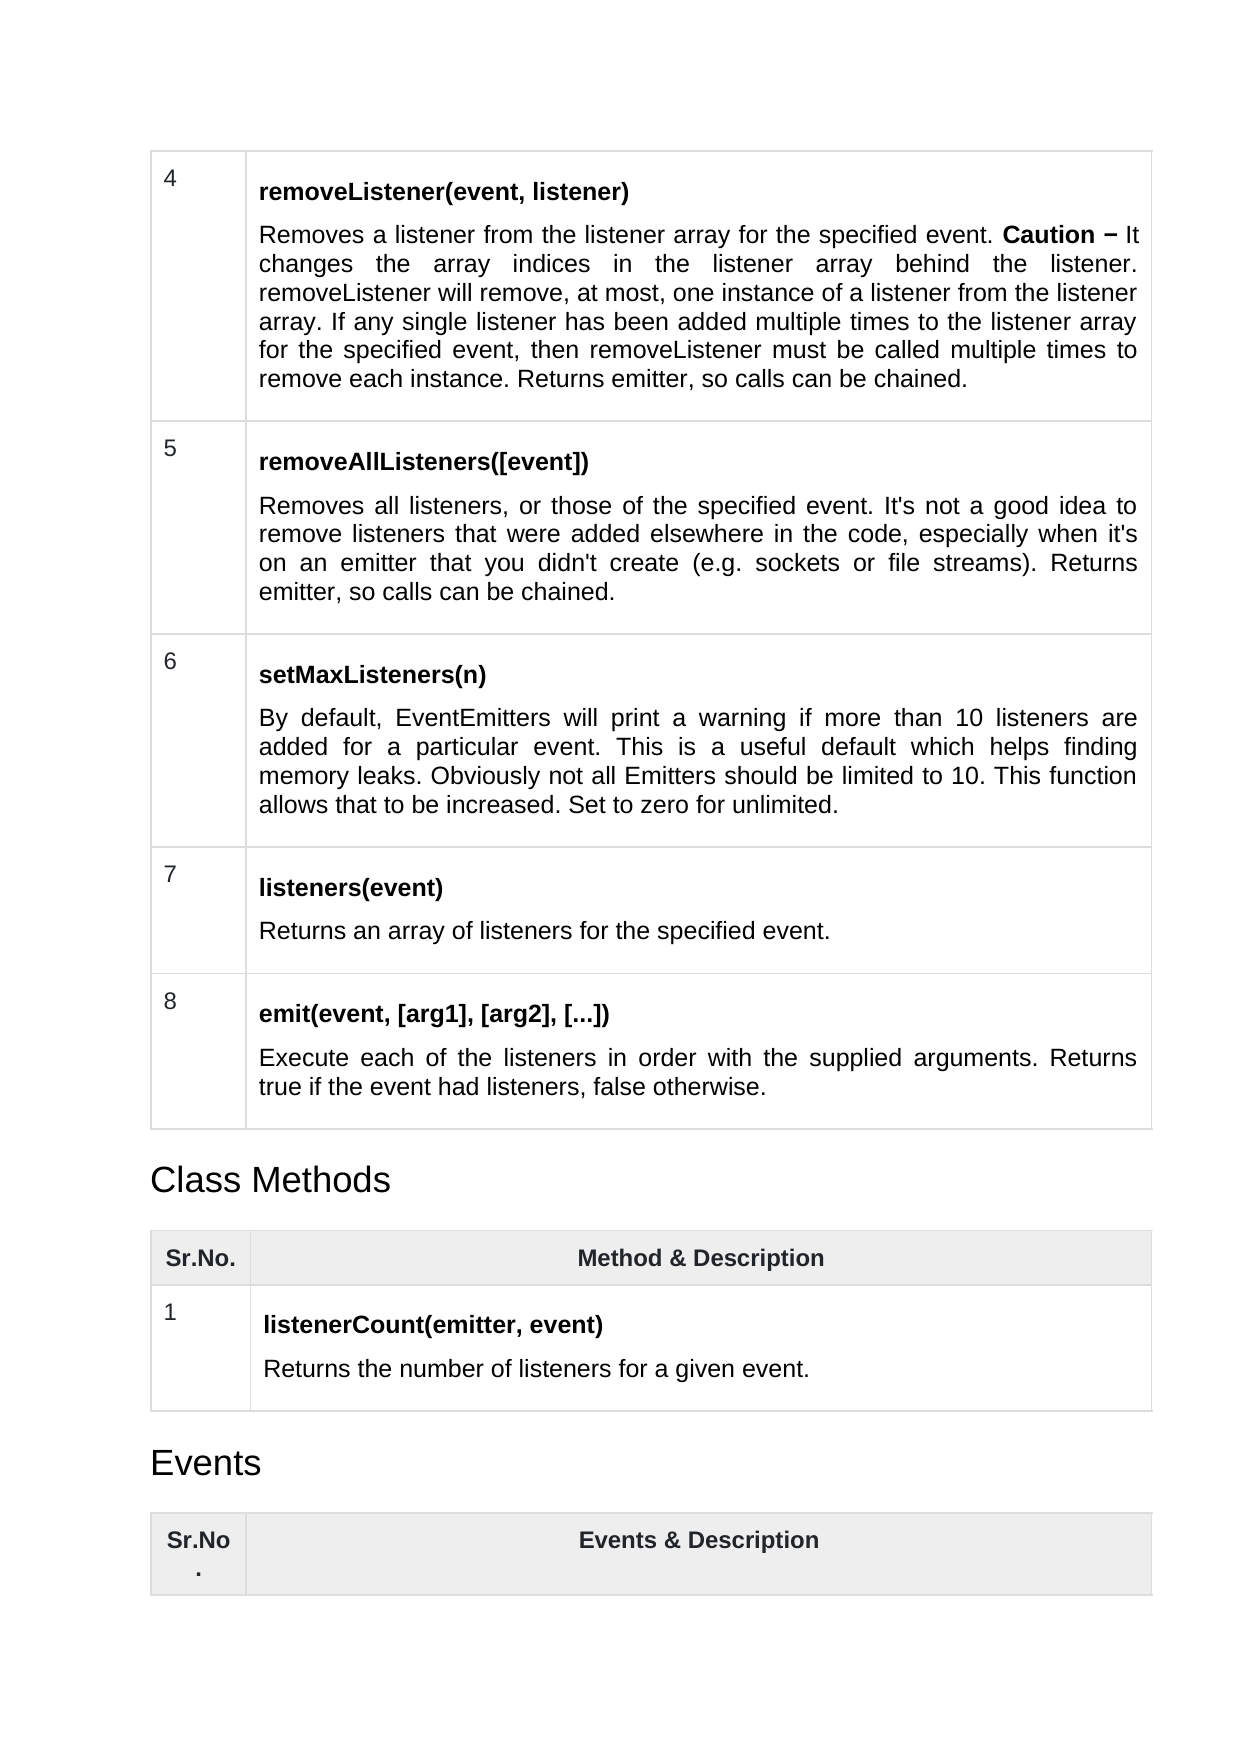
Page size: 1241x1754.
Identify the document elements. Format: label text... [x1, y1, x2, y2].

text Events [150, 1441, 1090, 1483]
table_cell 5 [152, 422, 245, 633]
table_cell 7 [152, 848, 245, 972]
table_header Events & Description [247, 1514, 1151, 1594]
table_cell removeAllListeners([event]) Removes all listeners, or those of the specified event. It's not a good idea to remove listeners that were added elsewhere in the code, especially when it's on an emitter that you didn't create (e.g. sockets or file streams). Returns emitter, so calls can be chained. [247, 422, 1151, 633]
table_cell removeListener(event, listener) Removes a listener from the listener array for the specified event. Caution − It changes the array indices in the listener array behind the listener. removeListener will remove, at most, one instance of a listener from the listener array. If any single listener has been added multiple times to the listener array for the specified event, then removeListener must be called multiple times to remove each instance. Returns emitter, so calls can be chained. [247, 152, 1151, 420]
table_cell 1 [152, 1286, 250, 1410]
table_cell 4 [152, 152, 245, 420]
table_header Sr.No. [152, 1231, 250, 1284]
table_header Method & Description [251, 1231, 1151, 1284]
table_cell 8 [152, 974, 245, 1128]
table_cell listenerCount(emitter, event) Returns the number of listeners for a given event. [251, 1286, 1151, 1410]
table_cell 6 [152, 635, 245, 846]
text Class Methods [150, 1158, 1090, 1201]
table_header Sr.No. [152, 1514, 245, 1594]
table_cell emit(event, [arg1], [arg2], [...]) Execute each of the listeners in order with the supplied arguments. Returns true if the event had listeners, false otherwise. [247, 974, 1151, 1128]
table_cell setMaxListeners(n) By default, EventEmitters will print a warning if more than 10 listeners are added for a particular event. This is a useful default which helps finding memory leaks. Obviously not all Emitters should be limited to 10. This function allows that to be increased. Set to zero for unlimited. [247, 635, 1151, 846]
table_cell listeners(event) Returns an array of listeners for the specified event. [247, 848, 1151, 972]
